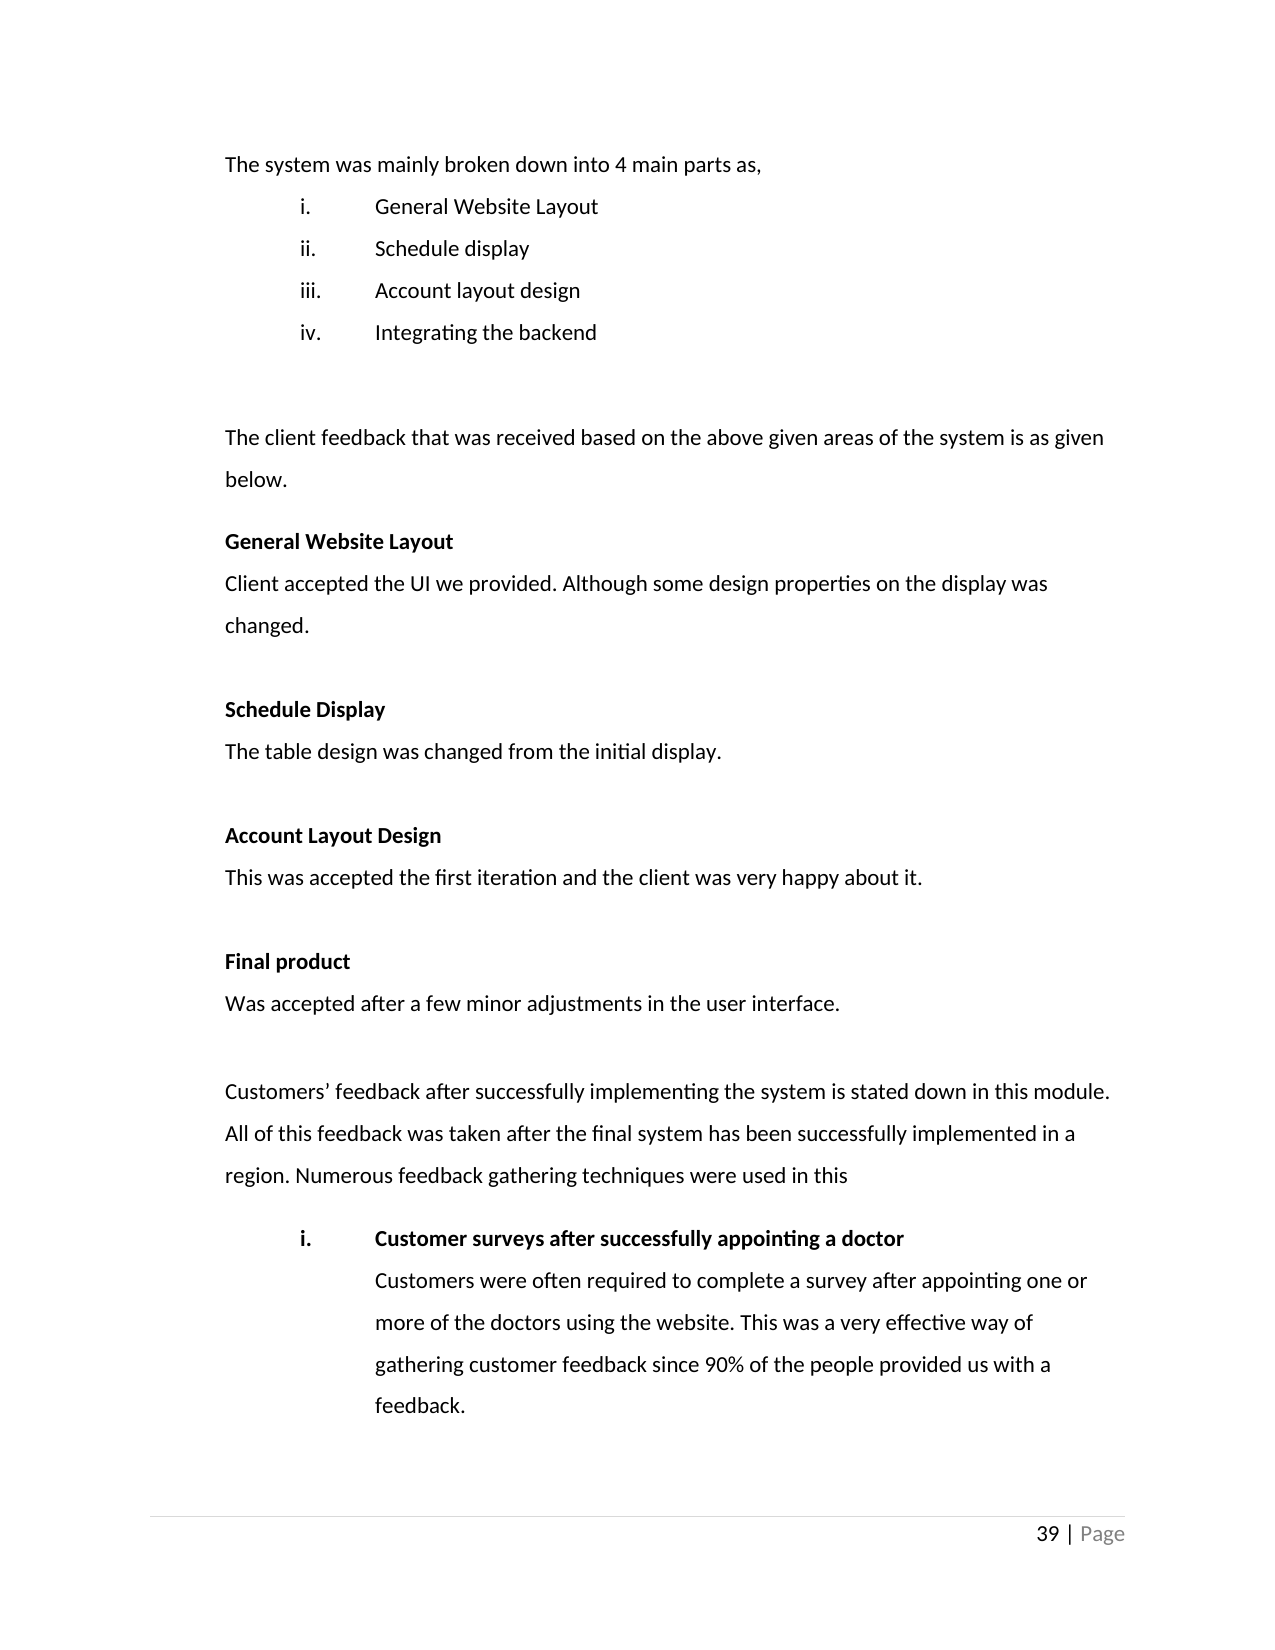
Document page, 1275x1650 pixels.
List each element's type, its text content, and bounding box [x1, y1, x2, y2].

text Was accepted after a few minor adjustments in the user interface. [225, 989, 1125, 1017]
text The table design was changed from the initial display. [225, 737, 1125, 765]
text Final product [225, 947, 1125, 975]
text The system was mainly broken down into 4 main parts as, [225, 150, 1125, 178]
list Integrating the backend [300, 318, 1125, 346]
text The client feedback that was received based on the above given areas of the system is as given below. [225, 423, 1125, 493]
text General Website Layout [225, 527, 1125, 556]
list Schedule display [300, 234, 1125, 262]
text Client accepted the UI we provided. Although some design properties on the display was changed. [225, 569, 1125, 639]
text Customers were often required to complete a survey after appointing one or more of the doctors using the website. This was a very effective way of gathering customer feedback since 90% of the people provided us with a feedback. [375, 1266, 1125, 1420]
text Account Layout Design [225, 821, 1125, 849]
text Schedule Display [225, 695, 1125, 723]
text This was accepted the first iteration and the client was very happy about it. [225, 863, 1125, 891]
text Customers’ feedback after successfully implementing the system is stated down in this module. All of this feedback was taken after the final system has been successfully implemented in a region. Numerous feedback gathering techniques were used in this [225, 1077, 1125, 1189]
list General Website Layout [300, 192, 1125, 220]
list Account layout design [300, 276, 1125, 304]
list Customer surveys after successfully appointing a doctor [300, 1224, 1125, 1252]
